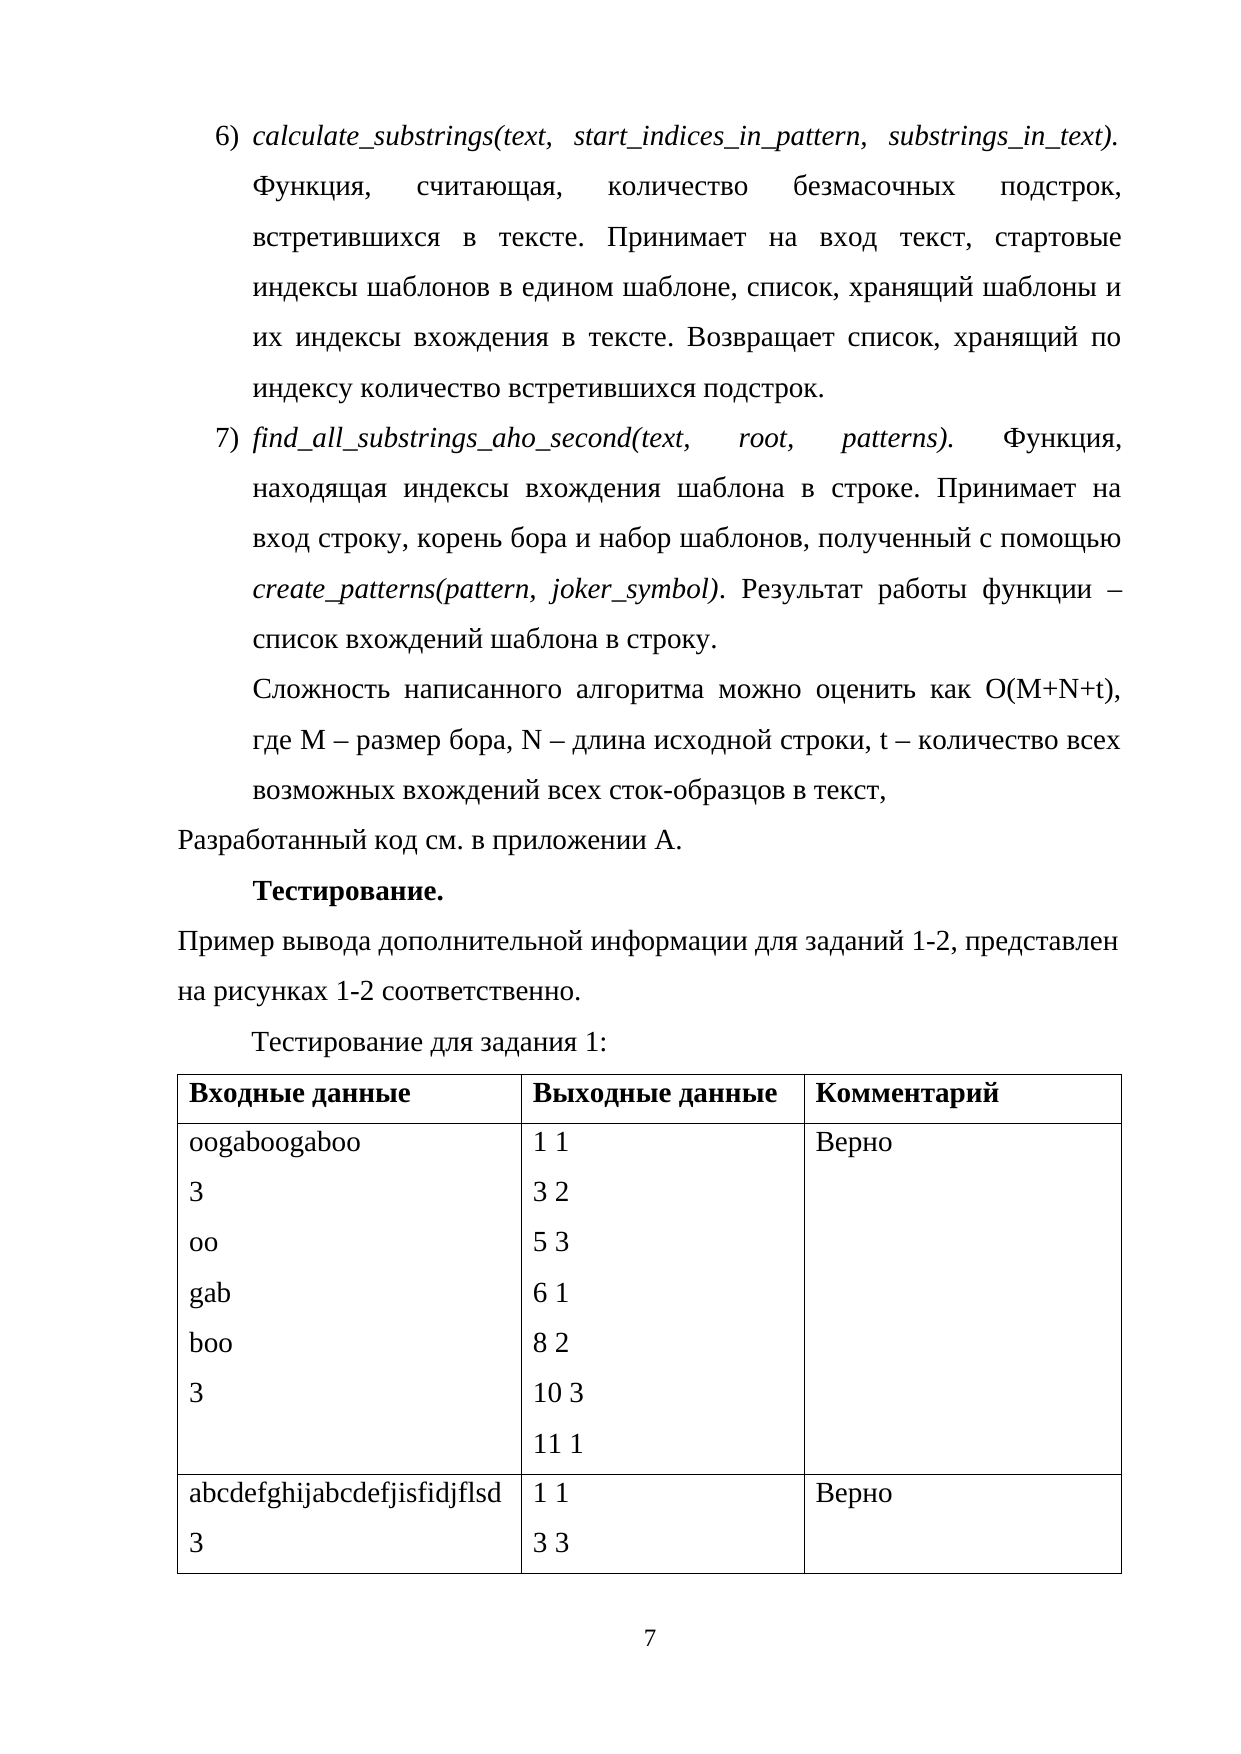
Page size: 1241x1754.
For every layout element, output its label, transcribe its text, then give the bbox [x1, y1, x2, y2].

table_cell 1 1 3 2 5 3 6 1 8 2 10 3 11 1 [522, 1124, 804, 1474]
text Разработанный код см. в приложении А. [177, 822, 1122, 856]
table_header Комментарий [805, 1075, 1121, 1123]
text Тестирование. [177, 873, 1122, 906]
text Пример вывода дополнительной информации для заданий 1-2, представлен на рисунках 1-2 соответственно. [177, 923, 1122, 1007]
text Тестирование для задания 1: [177, 1024, 1122, 1057]
text Сложность написанного алгоритма можно оценить как O(M+N+t), где М – размер бора, N – длина исходной строки, t – количество всех возможных вхождений всех сток-образцов в текст, [252, 672, 1122, 806]
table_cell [178, 1475, 521, 1573]
table_cell Верно [805, 1475, 1121, 1573]
table_cell oogaboogaboo 3 oo gab boo 3 [178, 1124, 521, 1474]
table_cell Верно [805, 1124, 1121, 1474]
table_header Выходные данные [522, 1075, 804, 1123]
list find_all_substrings_aho_second(text, root, patterns). Функция, находящая индексы вхождения шаблона в строке. Принимает на вход строку, корень бора и набор шаблонов, полученный с помощью create_patterns(pattern, joker_symbol). Результат работы функции – список вхождений шаблона в строку. [215, 420, 1122, 655]
table_header Входные данные [178, 1075, 521, 1123]
list calculate_substrings(text, start_indices_in_pattern, substrings_in_text). Функция, считающая, количество безмасочных подстрок, встретившихся в тексте. Принимает на вход текст, стартовые индексы шаблонов в едином шаблоне, список, хранящий шаблоны и их индексы вхождения в тексте. Возвращает список, хранящий по индексу количество встретившихся подстрок. [215, 118, 1122, 403]
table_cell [522, 1475, 804, 1573]
